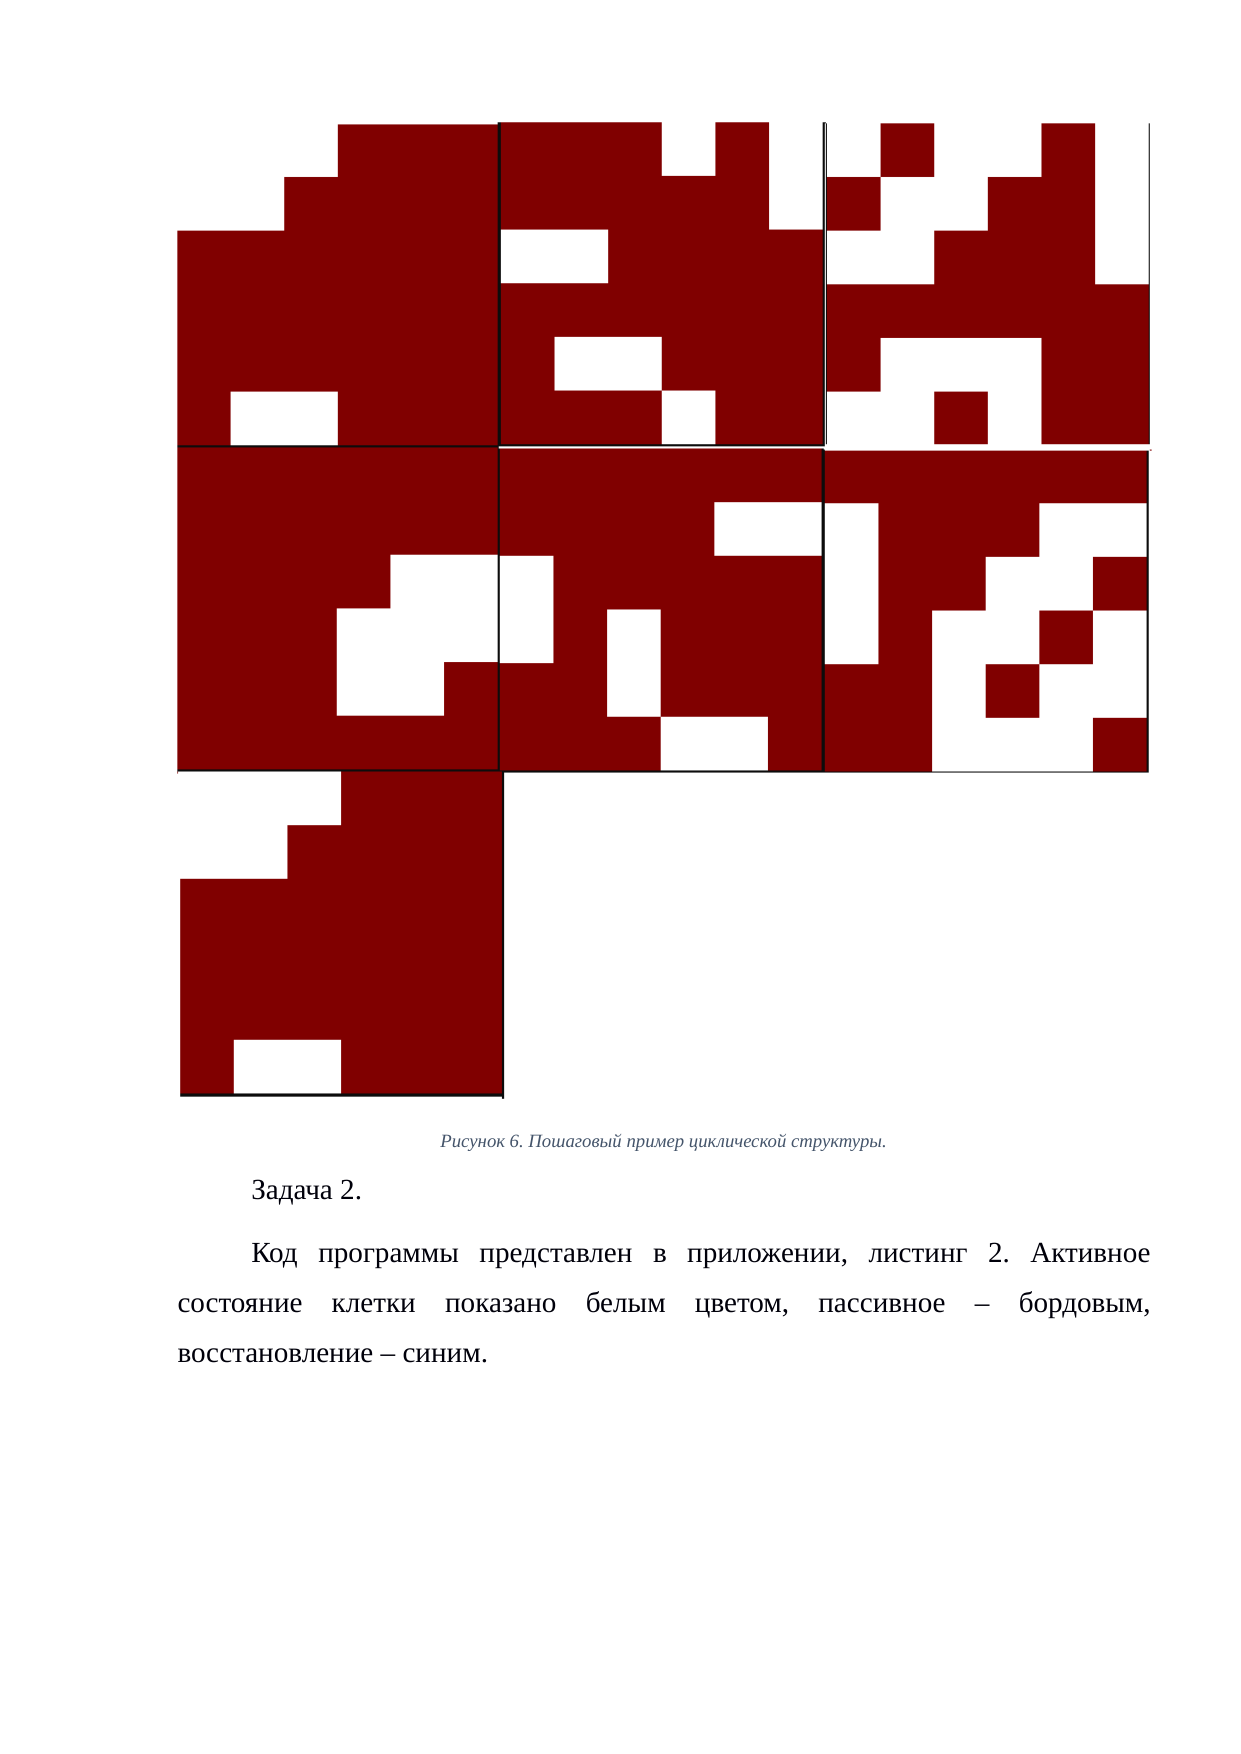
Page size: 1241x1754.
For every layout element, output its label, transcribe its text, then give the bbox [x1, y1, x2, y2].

text Код программы представлен в приложении, листинг 2. Активное состояние клетки показано белым цветом, пассивное – бордовым, восстановление – синим. [177, 1235, 1152, 1369]
picture [177, 118, 1152, 1101]
text Задача 2. [177, 1172, 1152, 1206]
text Рисунок 6. Пошаговый пример циклической структуры. [177, 1129, 1152, 1151]
